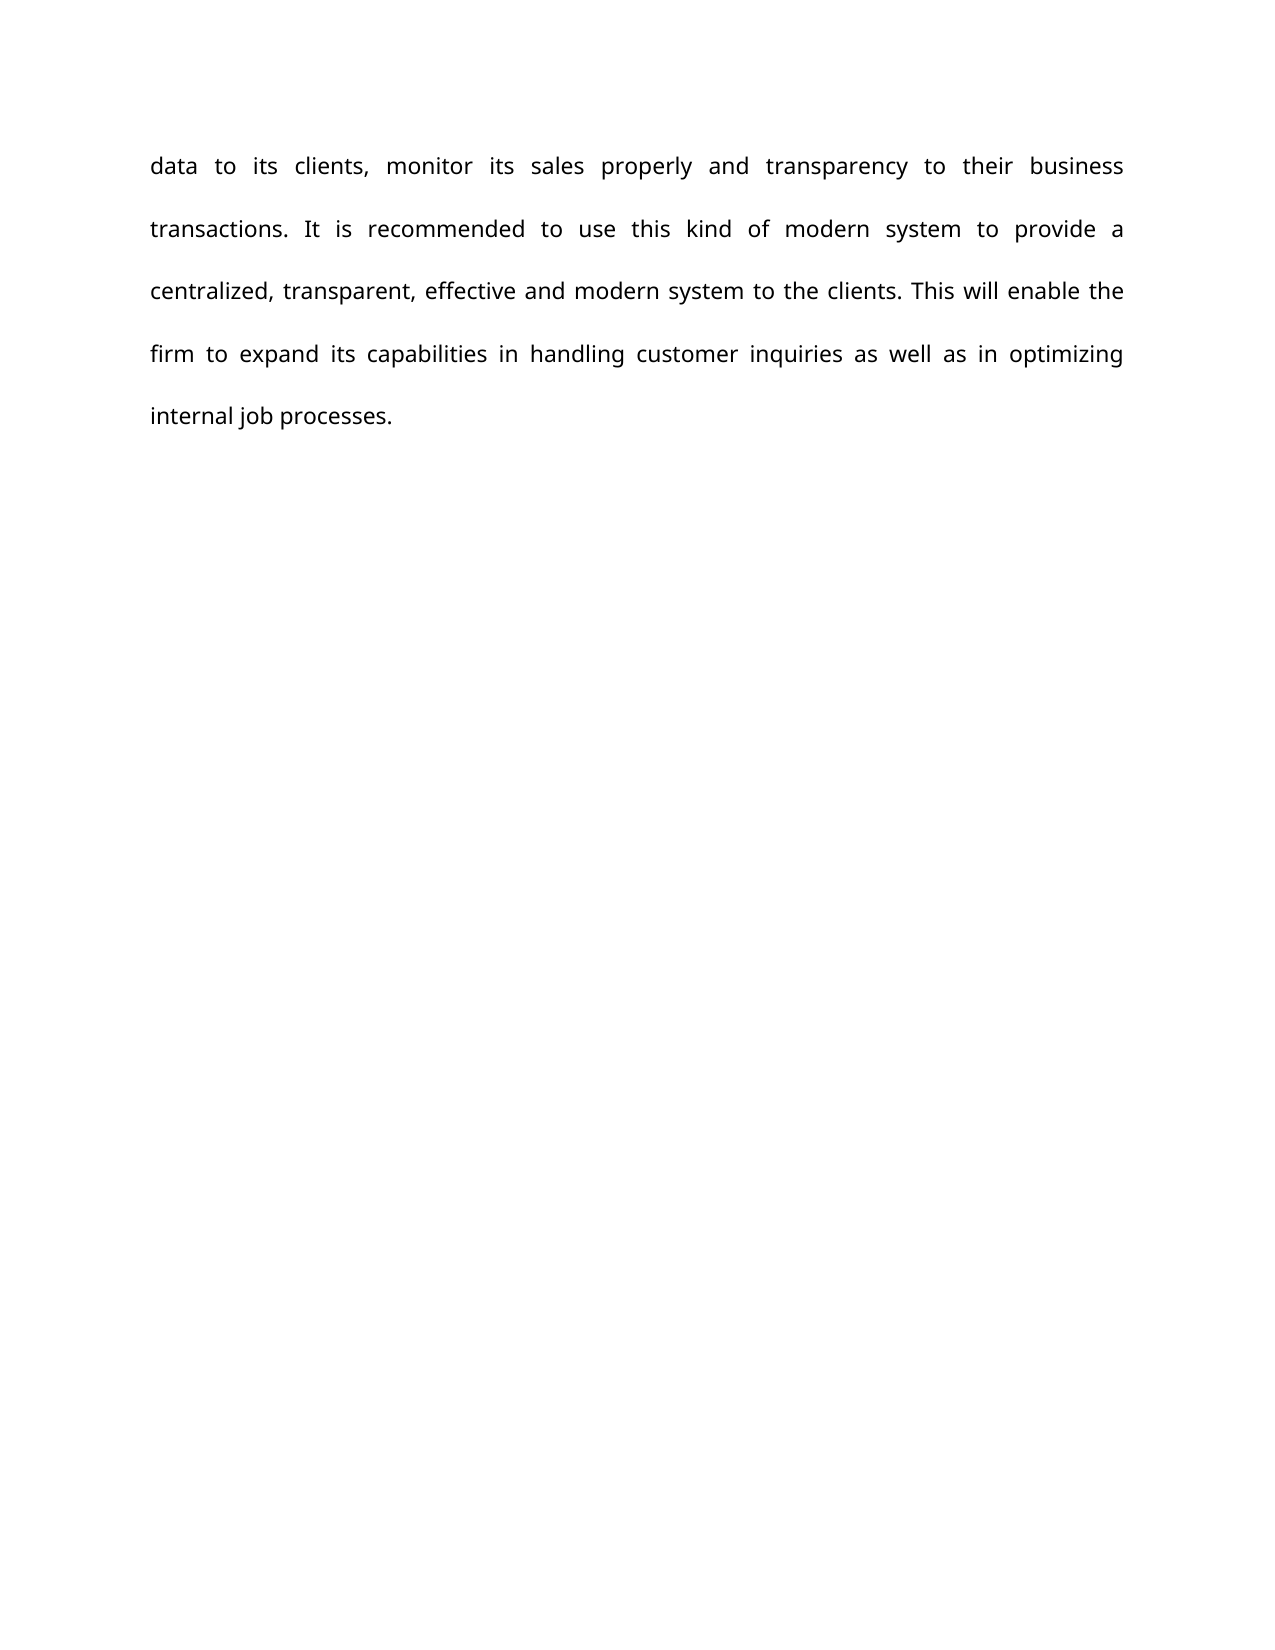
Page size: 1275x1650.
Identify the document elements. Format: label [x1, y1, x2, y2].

text [150, 150, 1125, 431]
